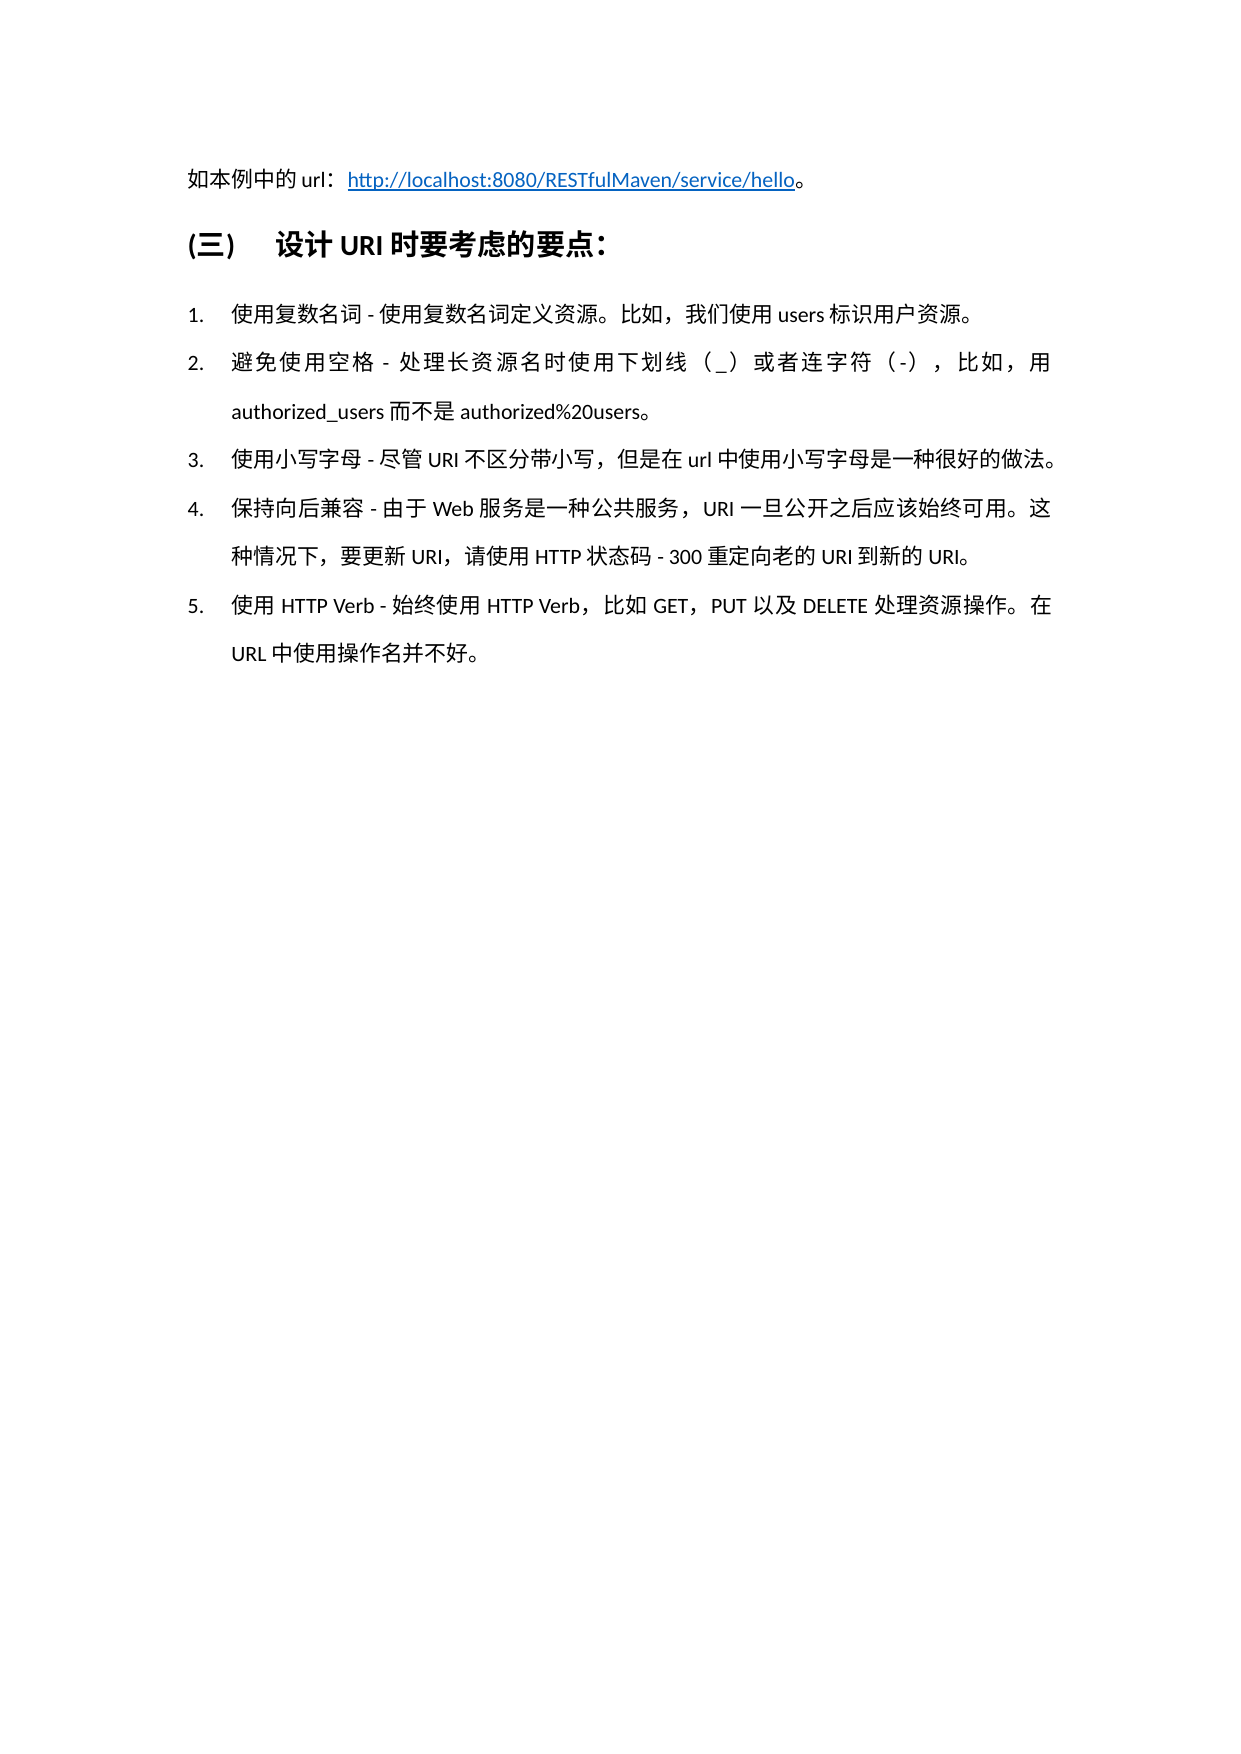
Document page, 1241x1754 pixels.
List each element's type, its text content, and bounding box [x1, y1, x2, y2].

list 使用复数名词 - 使用复数名词定义资源。比如，我们使用 users 标识用户资源。 [187, 296, 1053, 329]
list 使用 HTTP Verb - 始终使用 HTTP Verb，比如 GET，PUT 以及 DELETE 处理资源操作。在 URL 中使用操作名并不好。 [187, 587, 1053, 668]
list 避免使用空格 - 处理长资源名时使用下划线（_）或者连字符（-），比如，用 authorized_users 而不是 authorized%20users。 [187, 345, 1053, 426]
list 设计 URI 时要考虑的要点： [187, 210, 1053, 275]
list 保持向后兼容 - 由于 Web 服务是一种公共服务，URI 一旦公开之后应该始终可用。这种情况下，要更新 URI，请使用 HTTP 状态码 - 300 重定向老的 URI 到新的 URI。 [187, 490, 1053, 571]
list 使用小写字母 - 尽管 URI 不区分带小写，但是在 url 中使用小写字母是一种很好的做法。 [187, 442, 1053, 474]
text 如本例中的url：http://localhost:8080/RESTfulMaven/service/hello。 [187, 162, 1053, 194]
